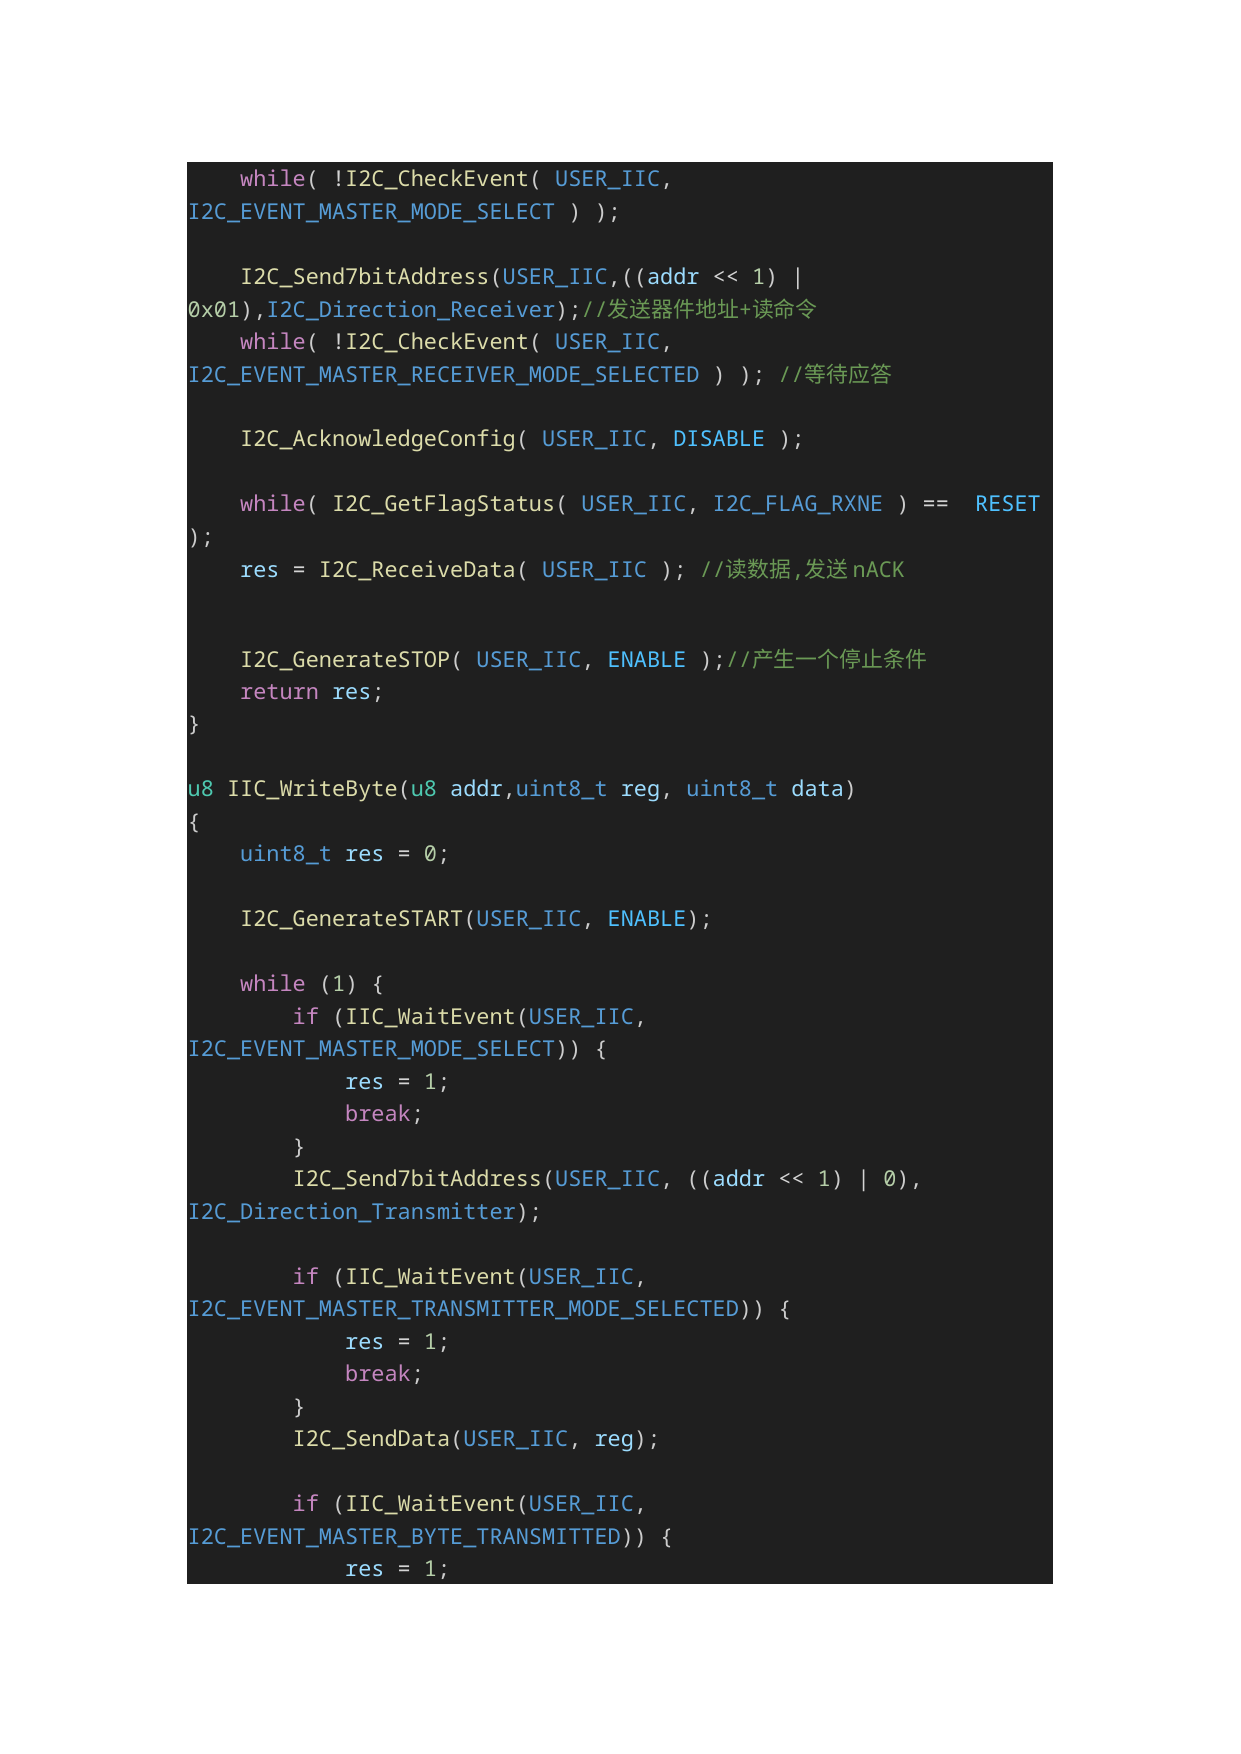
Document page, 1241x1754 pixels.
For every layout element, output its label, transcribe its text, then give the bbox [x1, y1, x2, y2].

text I2C_Send7bitAddress(USER_IIC, ((addr << 1) | 0), I2C_Direction_Transmitter); [187, 1162, 1053, 1227]
text uint8_t res = 0; [187, 837, 1053, 869]
text I2C_GenerateSTART(USER_IIC, ENABLE); [187, 902, 1053, 934]
text I2C_AcknowledgeConfig( USER_IIC, DISABLE ); [187, 422, 1053, 454]
text res = I2C_ReceiveData( USER_IIC ); //读数据,发送nACK [187, 552, 1053, 584]
text res = 1; [187, 1324, 1053, 1357]
text while( !I2C_CheckEvent( USER_IIC, I2C_EVENT_MASTER_RECEIVER_MODE_SELECTED ) ); //等待应答 [187, 324, 1053, 389]
text if (IIC_WaitEvent(USER_IIC, I2C_EVENT_MASTER_BYTE_TRANSMITTED)) { [187, 1487, 1053, 1552]
text { [187, 804, 1053, 837]
text res = 1; [187, 1064, 1053, 1097]
text return res; [187, 674, 1053, 707]
text break; [187, 1097, 1053, 1129]
text } [187, 707, 1053, 739]
text u8 IIC_WriteByte(u8 addr,uint8_t reg, uint8_t data) [187, 772, 1053, 804]
text } [187, 1389, 1053, 1422]
text } [187, 1129, 1053, 1162]
text I2C_SendData(USER_IIC, reg); [187, 1422, 1053, 1454]
text I2C_GenerateSTOP( USER_IIC, ENABLE );//产生一个停止条件 [187, 642, 1053, 674]
text res = 1; [187, 1552, 1053, 1584]
text break; [187, 1357, 1053, 1389]
text while( I2C_GetFlagStatus( USER_IIC, I2C_FLAG_RXNE ) == RESET ); [187, 487, 1053, 552]
text while (1) { [187, 967, 1053, 999]
text if (IIC_WaitEvent(USER_IIC, I2C_EVENT_MASTER_TRANSMITTER_MODE_SELECTED)) { [187, 1259, 1053, 1324]
text if (IIC_WaitEvent(USER_IIC, I2C_EVENT_MASTER_MODE_SELECT)) { [187, 999, 1053, 1064]
text I2C_Send7bitAddress(USER_IIC,((addr << 1) | 0x01),I2C_Direction_Receiver);//发送器件地址+读命令 [187, 259, 1053, 324]
text while( !I2C_CheckEvent( USER_IIC, I2C_EVENT_MASTER_MODE_SELECT ) ); [187, 162, 1053, 227]
